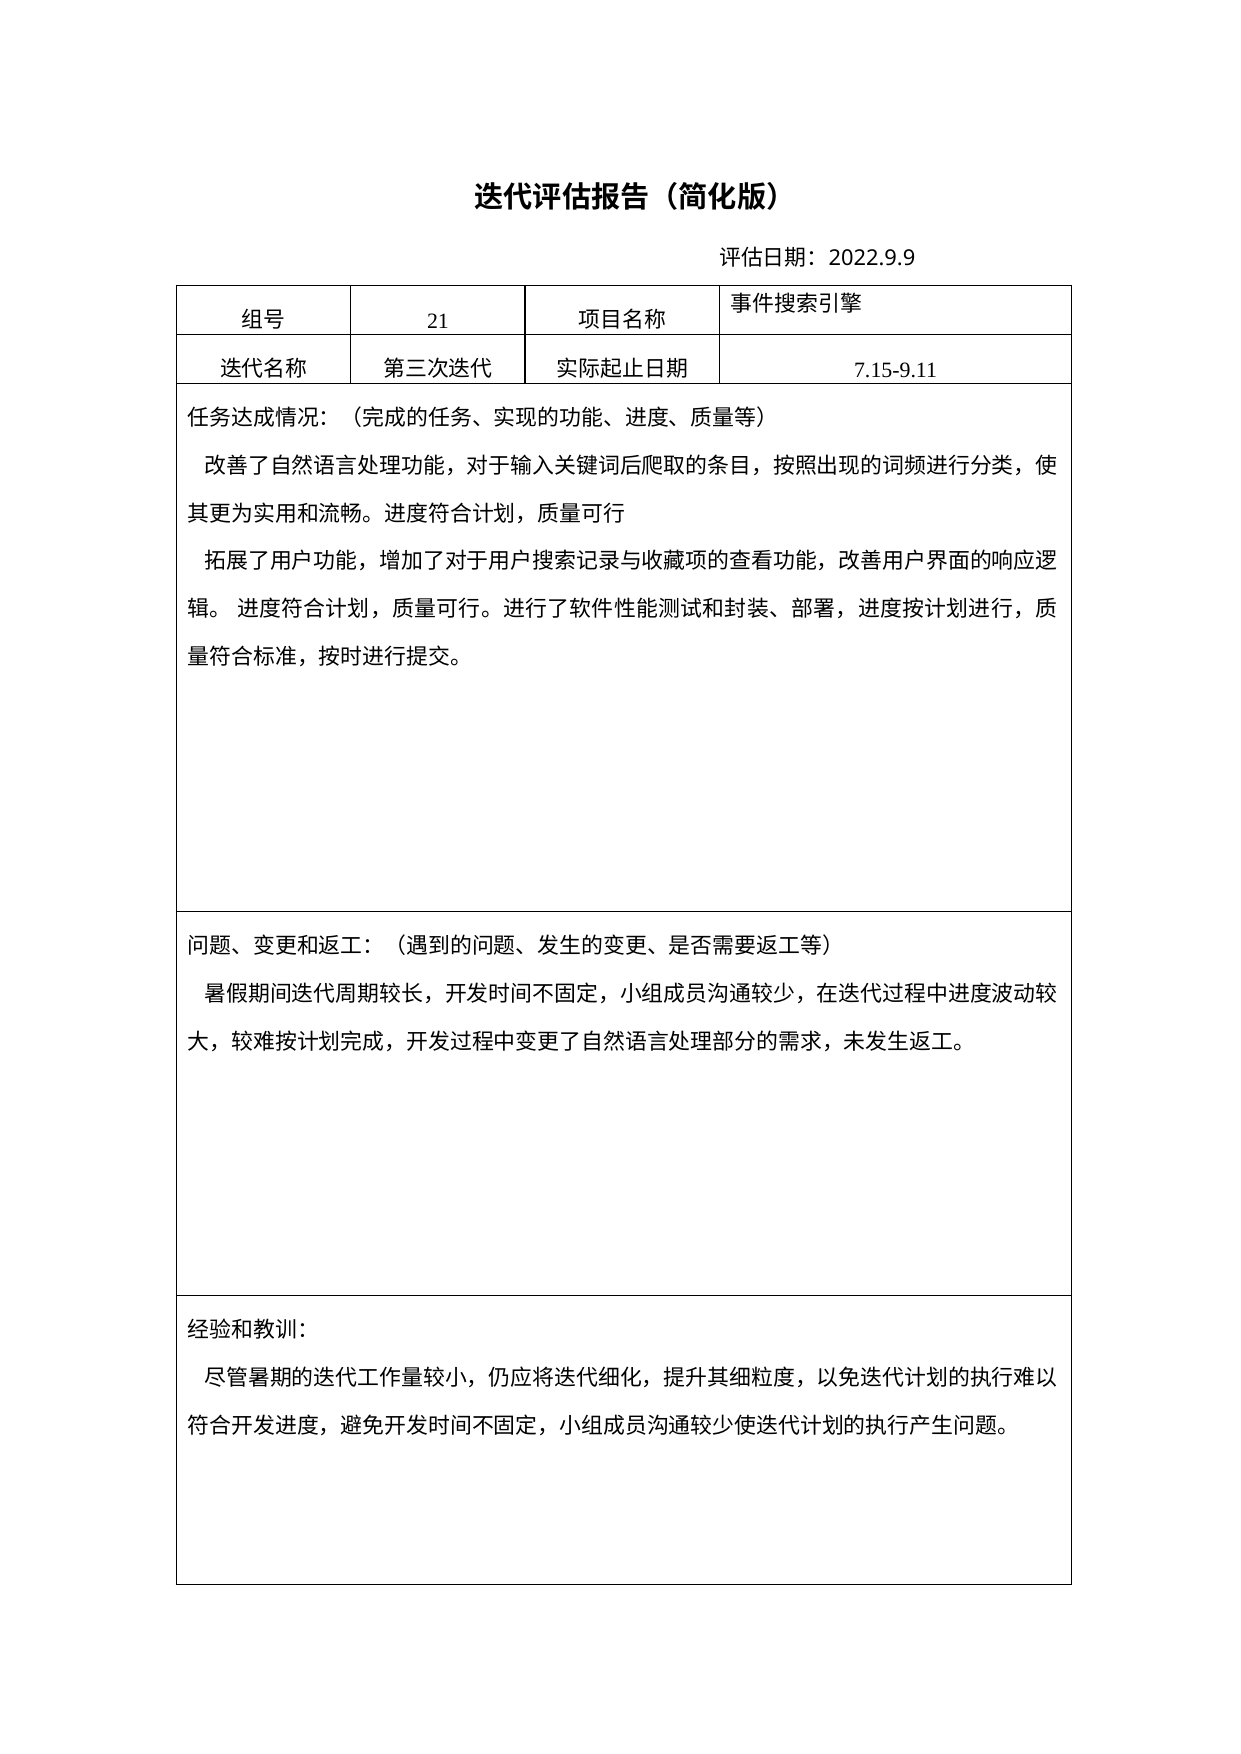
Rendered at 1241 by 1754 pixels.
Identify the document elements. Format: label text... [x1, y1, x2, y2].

table_cell 任务达成情况：（完成的任务、实现的功能、进度、质量等） 改善了自然语言处理功能，对于输入关键词后爬取的条目，按照出现的词频进行分类，使其更为实用和流畅。进度符合计划，质量可行 拓展了用户功能，增加了对于用户搜索记录与收藏项的查看功能，改善用户界面的响应逻辑。 进度符合计划，质量可行。进行了软件性能测试和封装、部署，进度按计划进行，质量符合标准，按时进行提交。 [177, 384, 1071, 911]
text 迭代评估报告（简化版） [187, 162, 1053, 227]
table_cell 迭代名称 [177, 335, 350, 382]
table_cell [177, 1296, 1071, 1583]
table_cell 第三次迭代 [351, 335, 524, 382]
table_header 事件搜索引擎 [720, 286, 1071, 333]
table_cell 问题、变更和返工：（遇到的问题、发生的变更、是否需要返工等） 暑假期间迭代周期较长，开发时间不固定，小组成员沟通较少，在迭代过程中进度波动较大，较难按计划完成，开发过程中变更了自然语言处理部分的需求，未发生返工。 [177, 912, 1071, 1295]
table_header 组号 [177, 286, 350, 333]
table_cell 实际起止日期 [526, 335, 719, 382]
table_header 项目名称 [526, 286, 719, 333]
text 评估日期：2022.9.9 [187, 239, 1053, 272]
table_header 21 [351, 286, 524, 333]
table_cell 7.15-9.11 [720, 335, 1071, 382]
